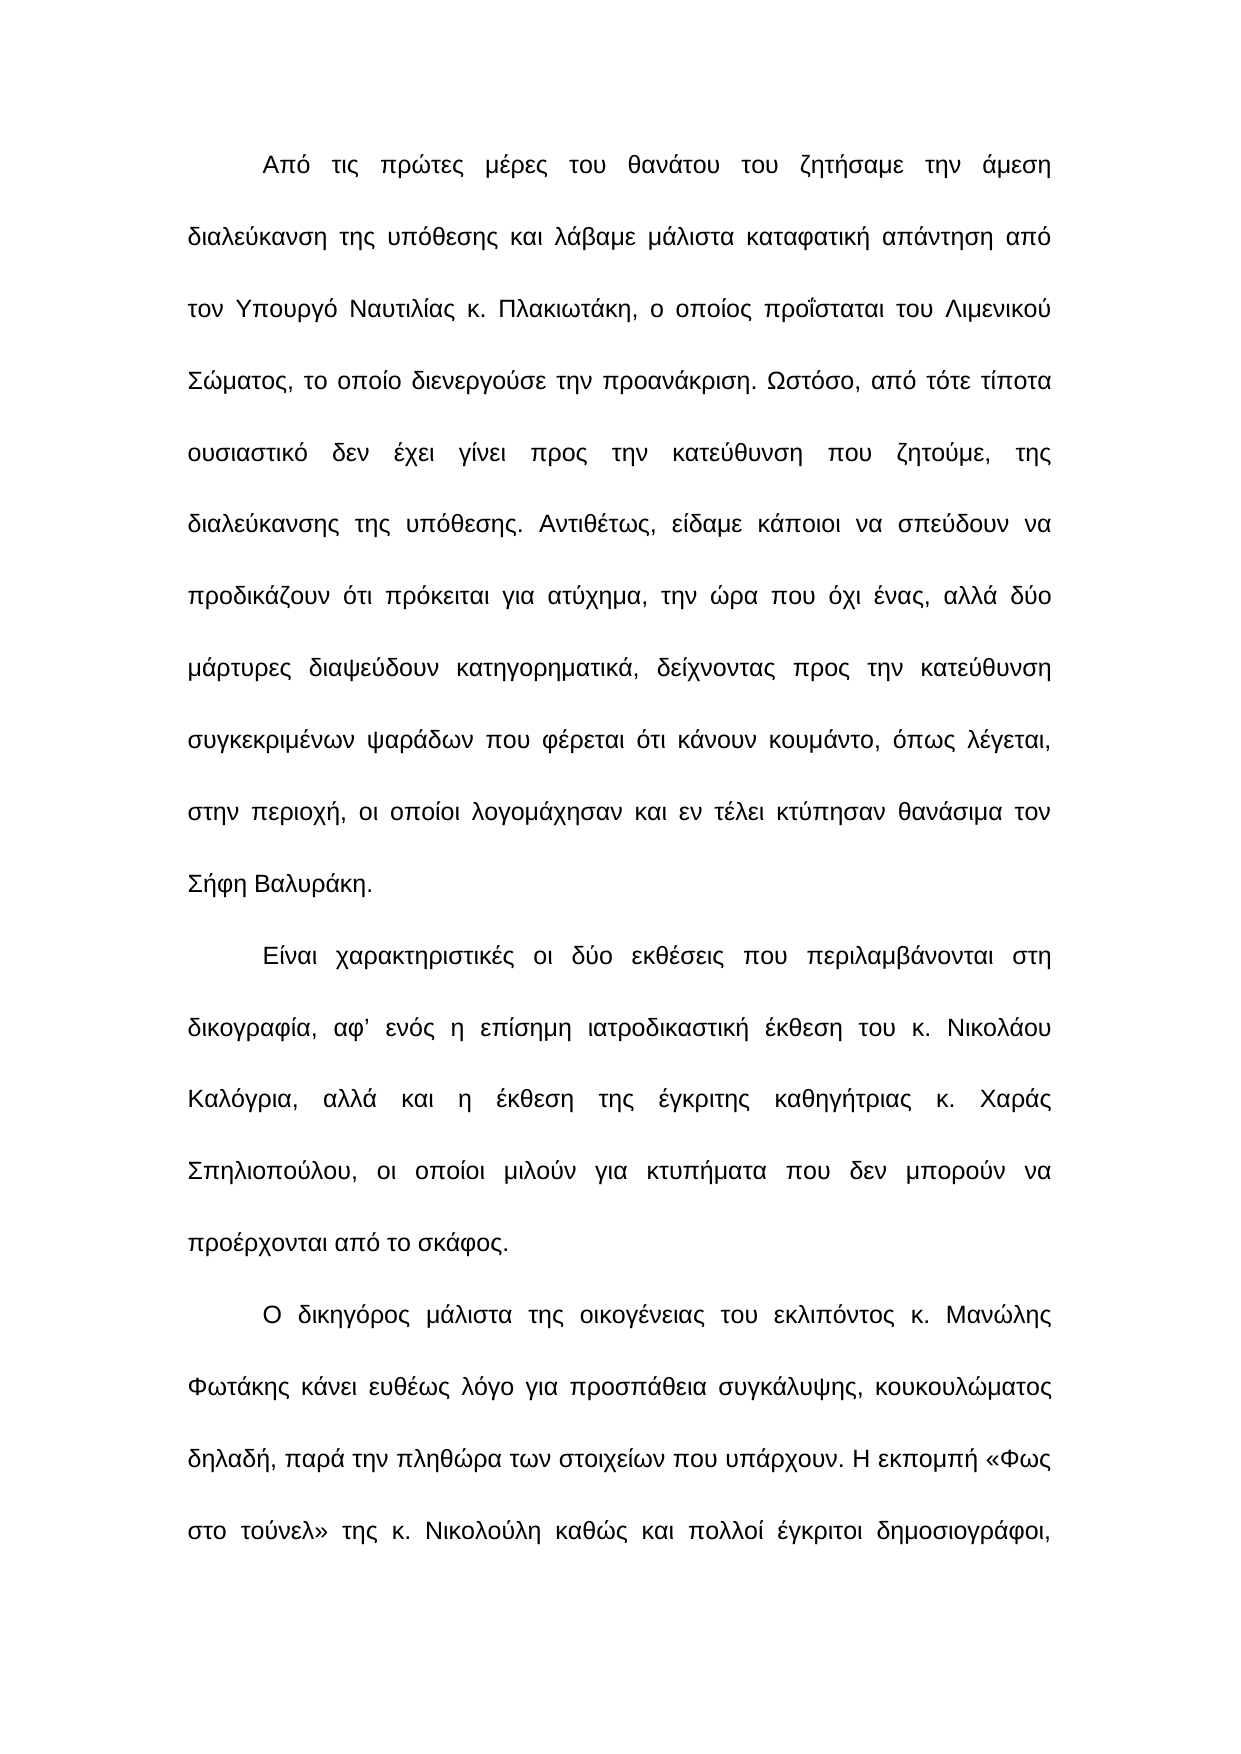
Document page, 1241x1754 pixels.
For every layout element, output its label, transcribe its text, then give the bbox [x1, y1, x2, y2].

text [187, 1300, 1053, 1544]
text Είναι χαρακτηριστικές οι δύο εκθέσεις που περιλαμβάνονται στη δικογραφία, αφ’ ενός η επίσημη ιατροδικαστική έκθεση του κ. Νικολάου Καλόγρια, αλλά και η έκθεση της έγκριτης καθηγήτριας κ. Χαράς Σπηλιοπούλου, οι οποίοι μιλούν για κτυπήματα που δεν μπορούν να προέρχονται από το σκάφος. [187, 941, 1053, 1257]
text Από τις πρώτες μέρες του θανάτου του ζητήσαμε την άμεση διαλεύκανση της υπόθεσης και λάβαμε μάλιστα καταφατική απάντηση από τον Υπουργό Ναυτιλίας κ. Πλακιωτάκη, ο οποίος προΐσταται του Λιμενικού Σώματος, το οποίο διενεργούσε την προανάκριση. Ωστόσο, από τότε τίποτα ουσιαστικό δεν έχει γίνει προς την κατεύθυνση που ζητούμε, της διαλεύκανσης της υπόθεσης. Αντιθέτως, είδαμε κάποιοι να σπεύδουν να προδικάζουν ότι πρόκειται για ατύχημα, την ώρα που όχι ένας, αλλά δύο μάρτυρες διαψεύδουν κατηγορηματικά, δείχνοντας προς την κατεύθυνση συγκεκριμένων ψαράδων που φέρεται ότι κάνουν κουμάντο, όπως λέγεται, στην περιοχή, οι οποίοι λογομάχησαν και εν τέλει κτύπησαν θανάσιμα τον Σήφη Βαλυράκη. [187, 150, 1053, 897]
